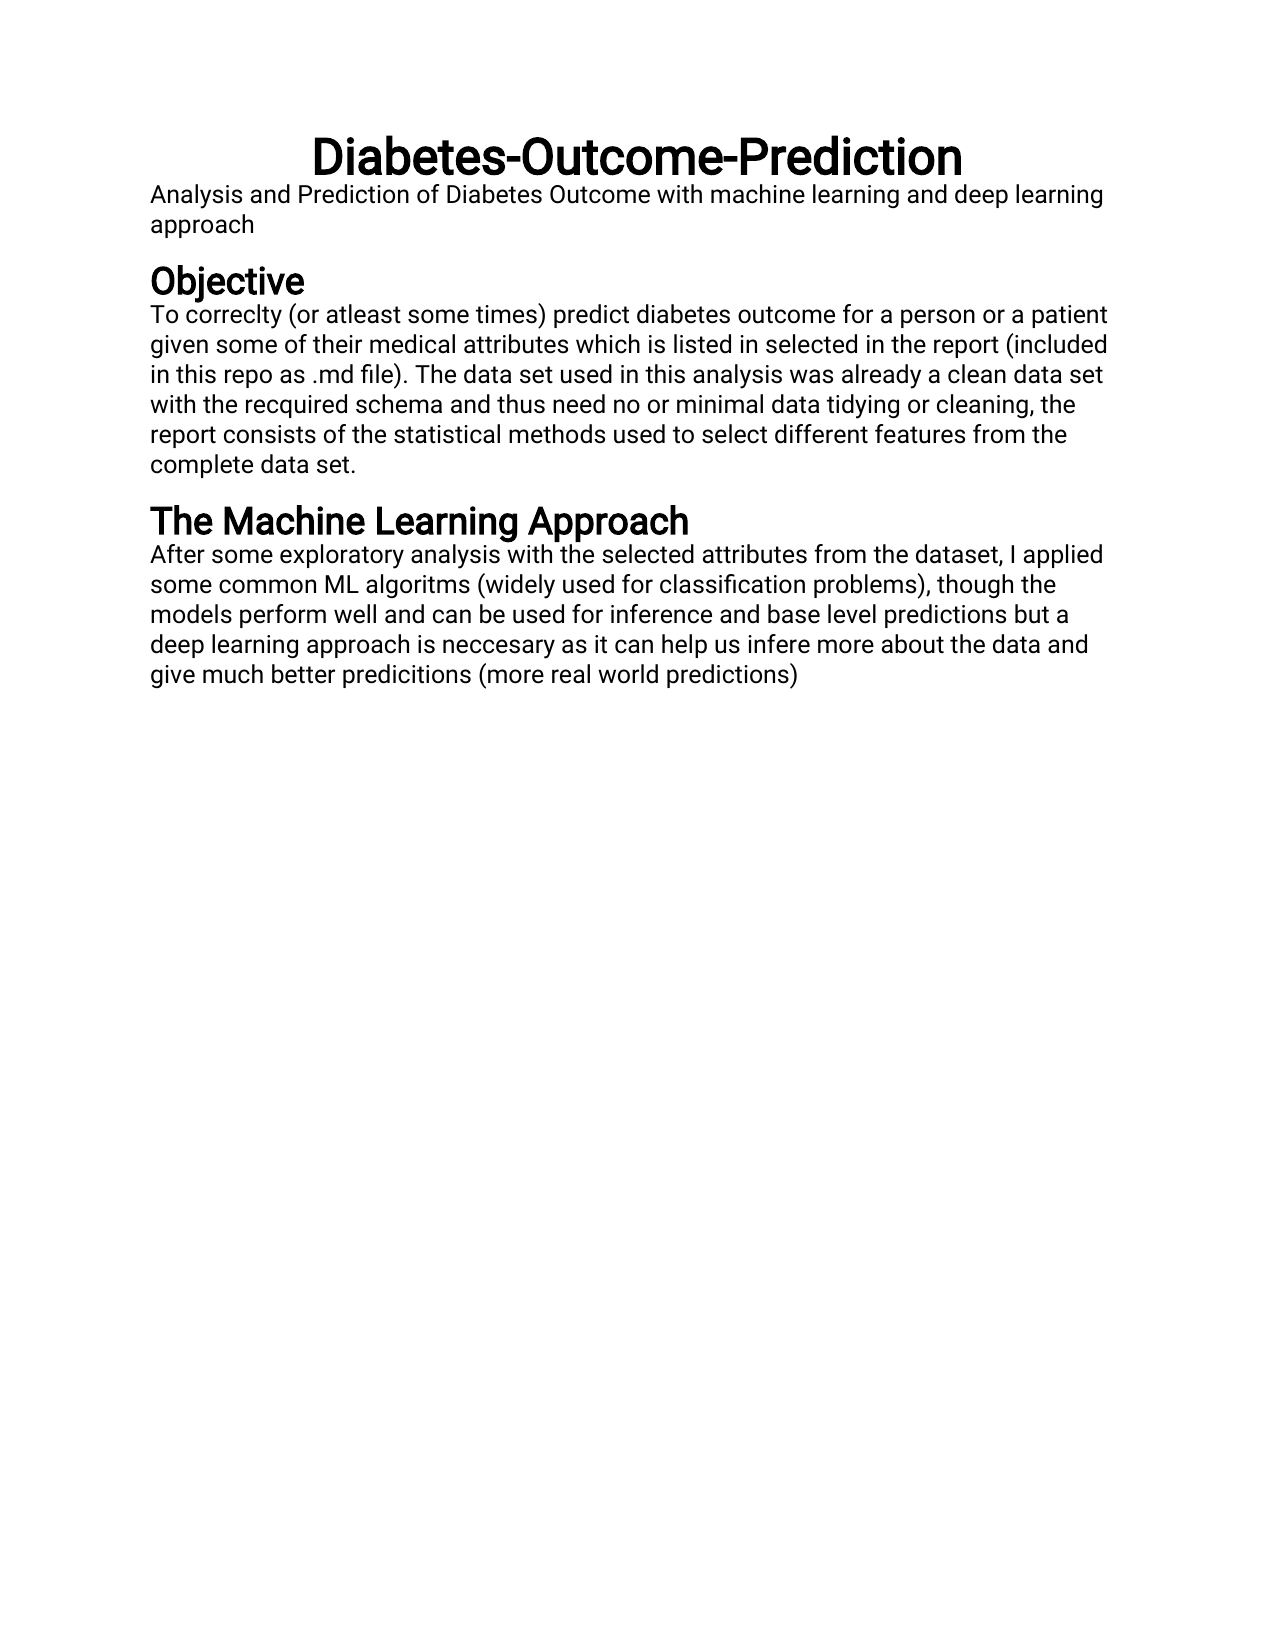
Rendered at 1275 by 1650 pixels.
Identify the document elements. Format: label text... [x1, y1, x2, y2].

text After some exploratory analysis with the selected attributes from the dataset, I applied some common ML algoritms (widely used for classification problems), though the models perform well and can be used for inference and base level predictions but a deep learning approach is neccesary as it can help us infere more about the data and give much better predicitions (more real world predictions) [150, 540, 1125, 690]
text Analysis and Prediction of Diabetes Outcome with machine learning and deep learning approach [150, 180, 1125, 240]
text The Machine Learning Approach [545, 510, 1125, 540]
text To correclty (or atleast some times) predict diabetes outcome for a person or a patient given some of their medical attributes which is listed in selected in the report (included in this repo as .md file). The data set used in this analysis was already a clean data set with the recquired schema and thus need no or minimal data tidying or cleaning, the report consists of the statistical methods used to select different features from the complete data set. [150, 300, 1125, 480]
text The Machine Learning Approach [150, 510, 554, 540]
text Objective [150, 270, 1125, 300]
text Diabetes-Outcome-Prediction [150, 150, 1125, 180]
